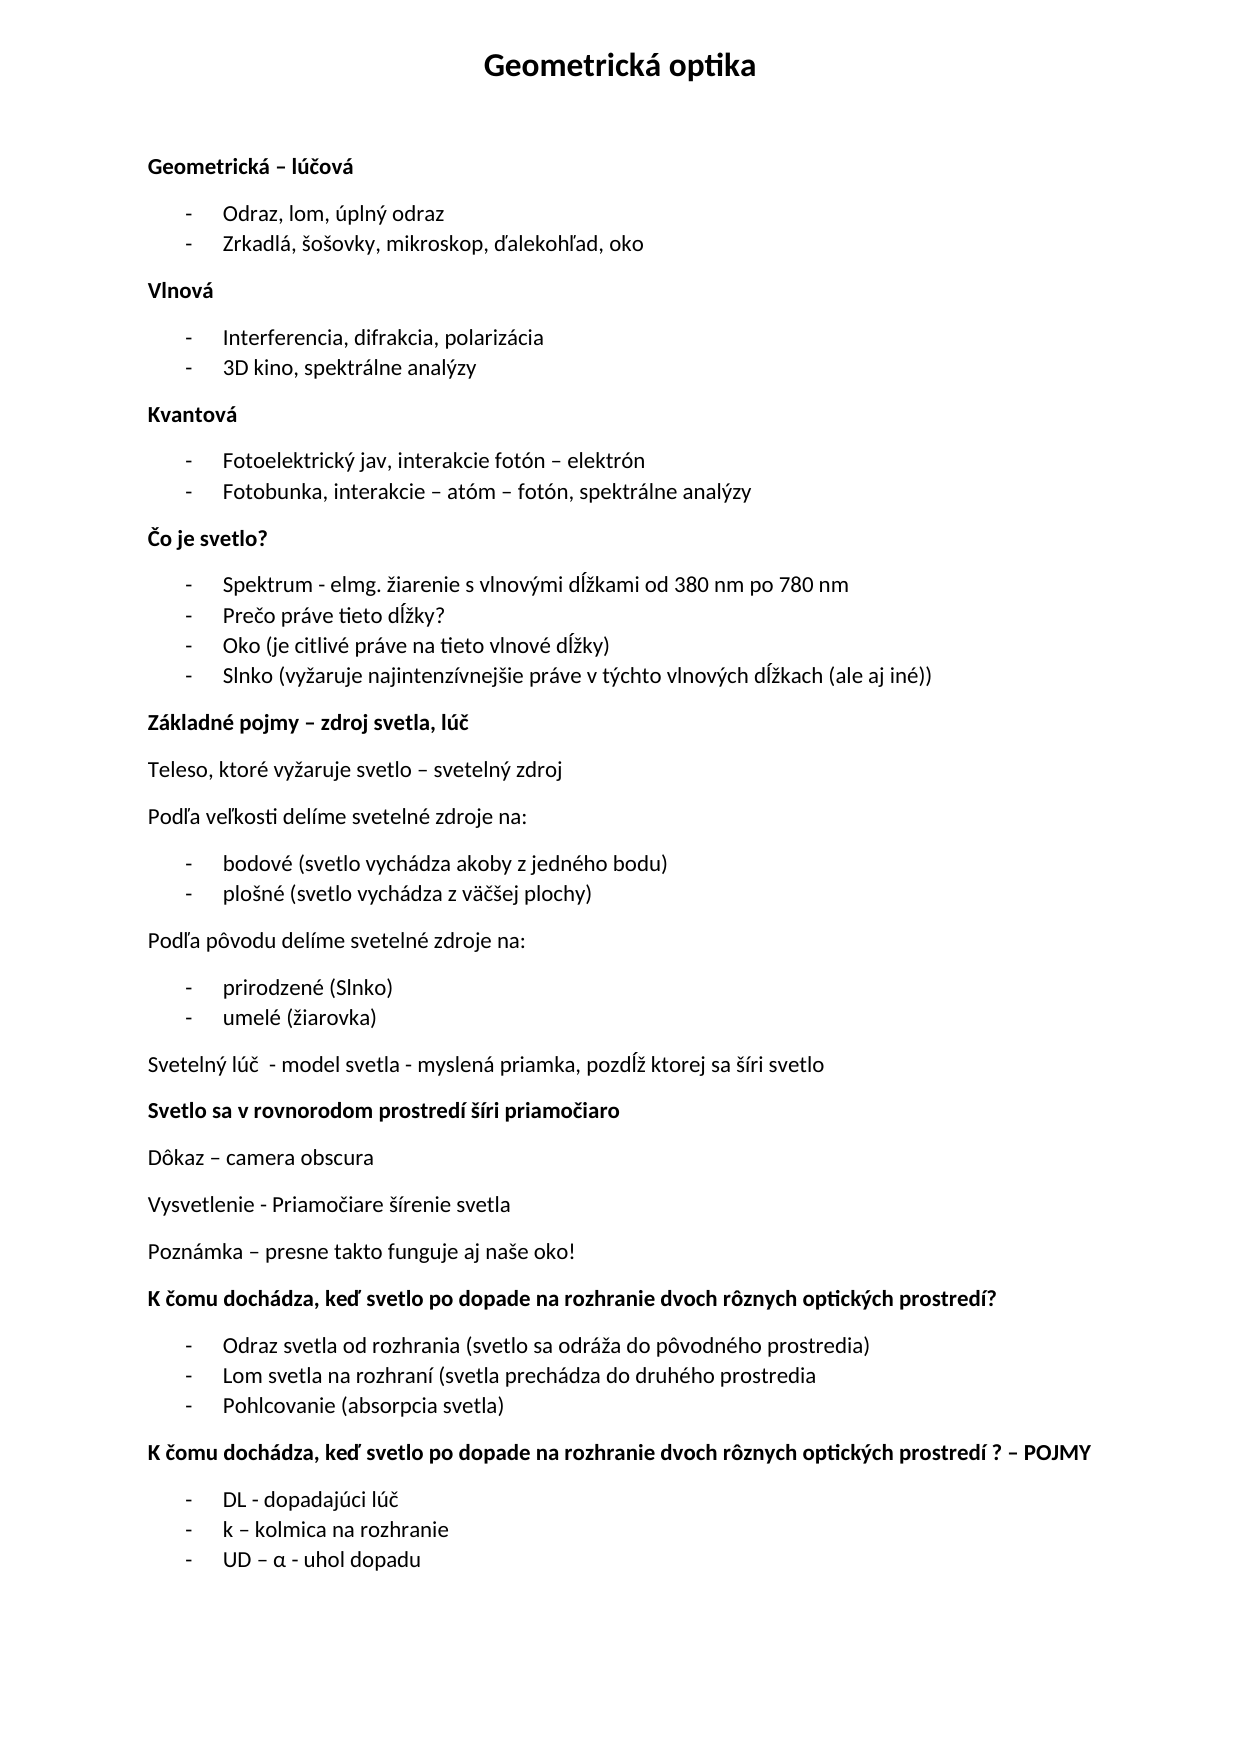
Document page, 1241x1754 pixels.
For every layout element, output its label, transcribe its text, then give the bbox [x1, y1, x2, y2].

list 3D kino, spektrálne analýzy [185, 353, 1093, 381]
text Vlnová [148, 276, 1093, 304]
list UD – α - uhol dopadu [185, 1546, 1093, 1574]
text K čomu dochádza, keď svetlo po dopade na rozhranie dvoch rôznych optických prostredí? [148, 1284, 1093, 1312]
list Pohlcovanie (absorpcia svetla) [185, 1391, 1093, 1419]
text Geometrická – lúčová [148, 152, 1093, 180]
list Odraz, lom, úplný odraz [185, 199, 1093, 227]
text Podľa veľkosti delíme svetelné zdroje na: [148, 802, 1093, 830]
list plošné (svetlo vychádza z väčšej plochy) [185, 879, 1093, 907]
list prirodzené (Slnko) [185, 973, 1093, 1001]
list DL - dopadajúci lúč [185, 1485, 1093, 1513]
text Základné pojmy – zdroj svetla, lúč [148, 708, 1093, 736]
list Interferencia, difrakcia, polarizácia [185, 323, 1093, 351]
list Prečo práve tieto dĺžky? [185, 601, 1093, 629]
text Teleso, ktoré vyžaruje svetlo – svetelný zdroj [148, 755, 1093, 783]
list Oko (je citlivé práve na tieto vlnové dĺžky) [185, 631, 1093, 659]
list bodové (svetlo vychádza akoby z jedného bodu) [185, 849, 1093, 877]
text Svetlo sa v rovnorodom prostredí šíri priamočiaro [148, 1097, 1093, 1125]
list Slnko (vyžaruje najintenzívnejšie práve v týchto vlnových dĺžkach (ale aj iné)) [185, 661, 1093, 689]
text Vysvetlenie - Priamočiare šírenie svetla [148, 1190, 1093, 1218]
text Podľa pôvodu delíme svetelné zdroje na: [148, 926, 1093, 954]
list Fotobunka, interakcie – atóm – fotón, spektrálne analýzy [185, 477, 1093, 505]
list Zrkadlá, šošovky, mikroskop, ďalekohľad, oko [185, 229, 1093, 257]
list Fotoelektrický jav, interakcie fotón – elektrón [185, 447, 1093, 475]
text Svetelný lúč - model svetla - myslená priamka, pozdĺž ktorej sa šíri svetlo [148, 1050, 1093, 1078]
list Odraz svetla od rozhrania (svetlo sa odráža do pôvodného prostredia) [185, 1331, 1093, 1359]
list umelé (žiarovka) [185, 1003, 1093, 1031]
text Poznámka – presne takto funguje aj naše oko! [148, 1237, 1093, 1265]
text K čomu dochádza, keď svetlo po dopade na rozhranie dvoch rôznych optických prostredí ? – POJMY [148, 1438, 1093, 1466]
text Dôkaz – camera obscura [148, 1143, 1093, 1172]
text Kvantová [148, 400, 1093, 428]
list Lom svetla na rozhraní (svetla prechádza do druhého prostredia [185, 1361, 1093, 1389]
text Geometrická optika [148, 44, 1093, 85]
text Čo je svetlo? [148, 524, 1093, 552]
list Spektrum - elmg. žiarenie s vlnovými dĺžkami od 380 nm po 780 nm [185, 571, 1093, 599]
list k – kolmica na rozhranie [185, 1515, 1093, 1543]
